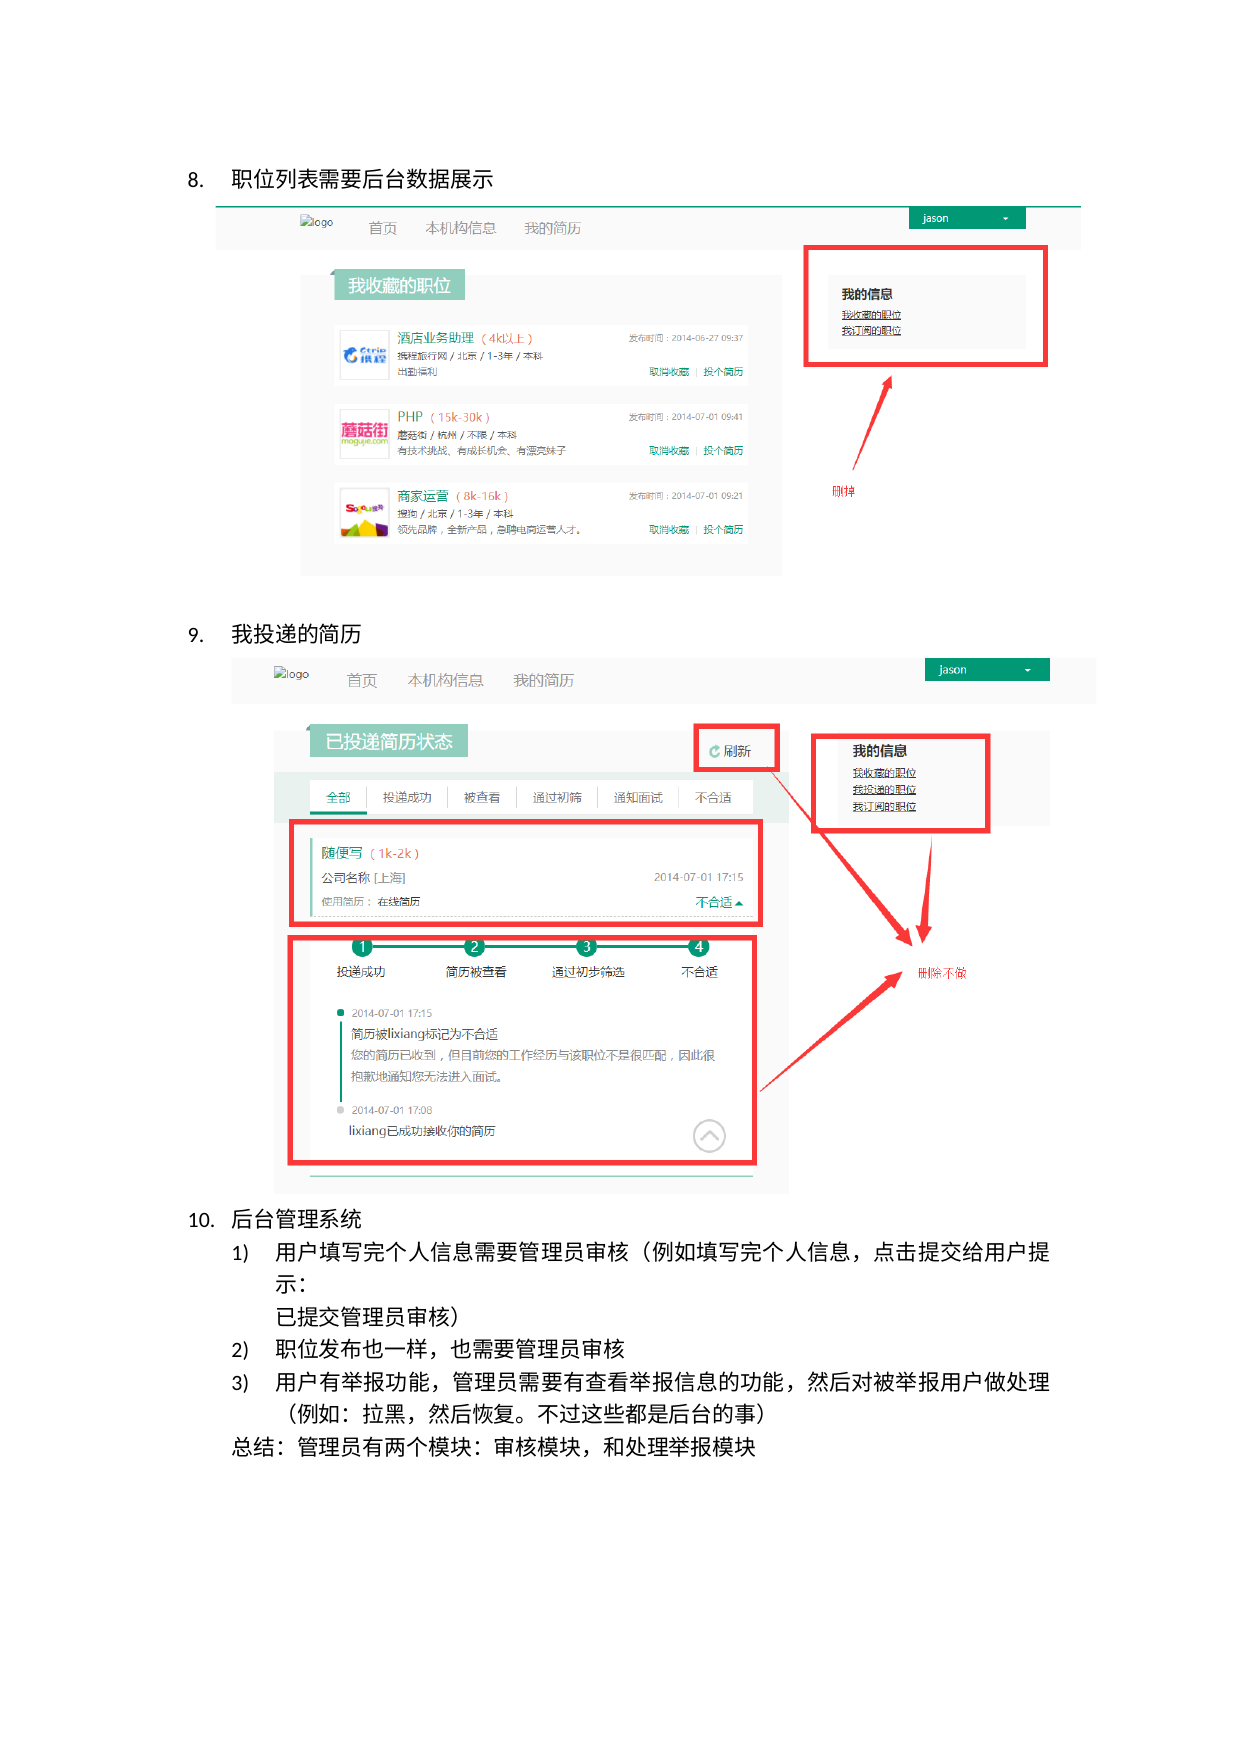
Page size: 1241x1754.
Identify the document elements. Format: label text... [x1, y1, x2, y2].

list 职位列表需要后台数据展示 [187, 162, 1053, 194]
picture [215, 206, 1081, 586]
text 总结：管理员有两个模块：审核模块，和处理举报模块 [231, 1429, 1053, 1462]
list 用户有举报功能，管理员需要有查看举报信息的功能，然后对被举报用户做处理（例如：拉黑，然后恢复。不过这些都是后台的事） [231, 1364, 1053, 1429]
list 已提交管理员审核） [275, 1299, 1053, 1332]
list 用户填写完个人信息需要管理员审核（例如填写完个人信息，点击提交给用户提示： [231, 1234, 1053, 1299]
picture [231, 658, 1097, 1194]
list 职位发布也一样，也需要管理员审核 [231, 1332, 1053, 1364]
